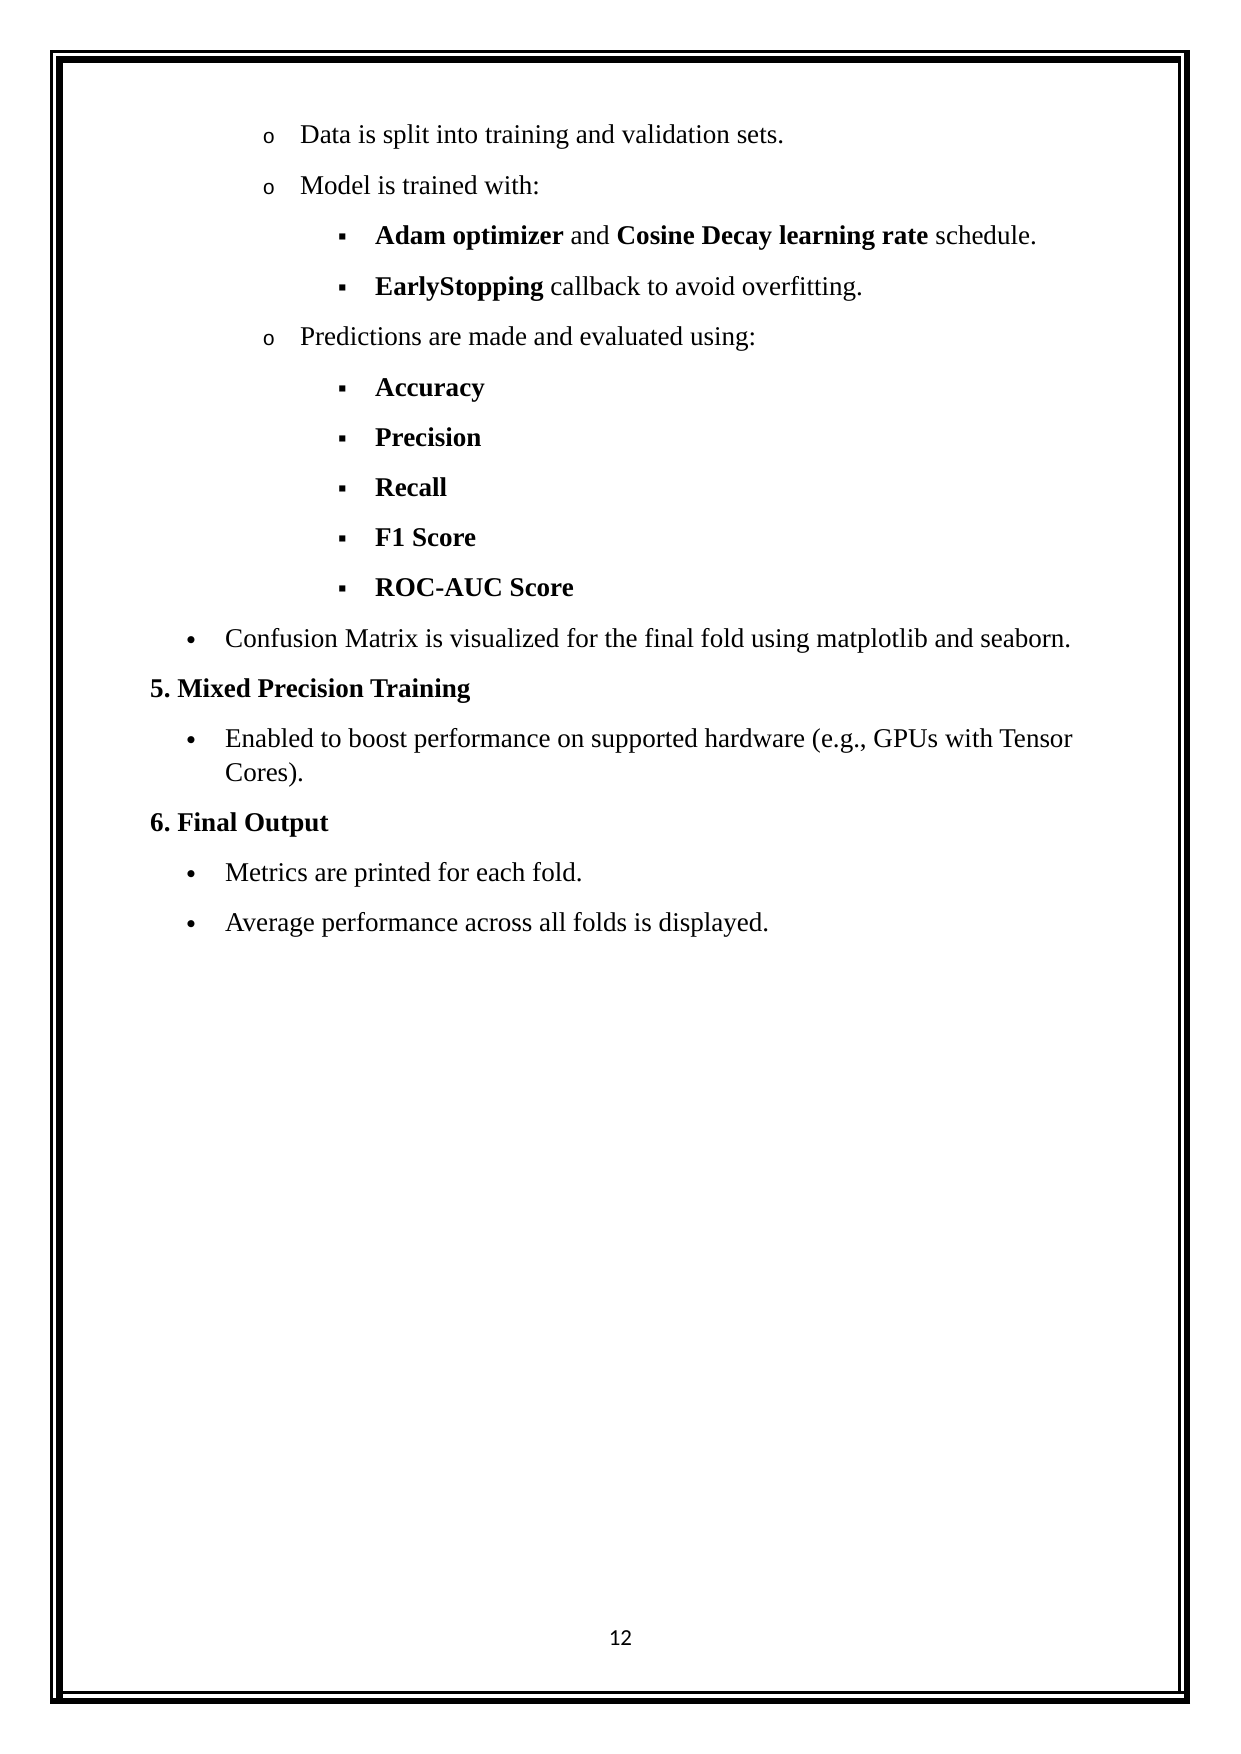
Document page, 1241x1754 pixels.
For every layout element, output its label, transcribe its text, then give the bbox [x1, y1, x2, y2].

list F1 Score [337, 521, 1090, 552]
list Enabled to boost performance on supported hardware (e.g., GPUs with Tensor Cores). [187, 722, 1090, 787]
list Average performance across all folds is displayed. [187, 906, 1090, 937]
list Accuracy [337, 371, 1090, 402]
list Predictions are made and evaluated using: [262, 320, 1090, 351]
list Adam optimizer and Cosine Decay learning rate schedule. [337, 219, 1090, 251]
list Model is trained with: [262, 169, 1090, 200]
list Data is split into training and validation sets. [262, 118, 1090, 149]
list Precision [337, 421, 1090, 452]
list Confusion Matrix is visualized for the final fold using matplotlib and seaborn. [187, 622, 1090, 653]
list Recall [337, 471, 1090, 502]
text 5. Mixed Precision Training [150, 672, 1090, 703]
list Metrics are printed for each fold. [187, 856, 1090, 887]
list ROC-AUC Score [337, 571, 1090, 603]
list EarlyStopping callback to avoid overfitting. [337, 270, 1090, 301]
text 6. Final Output [150, 806, 1090, 837]
